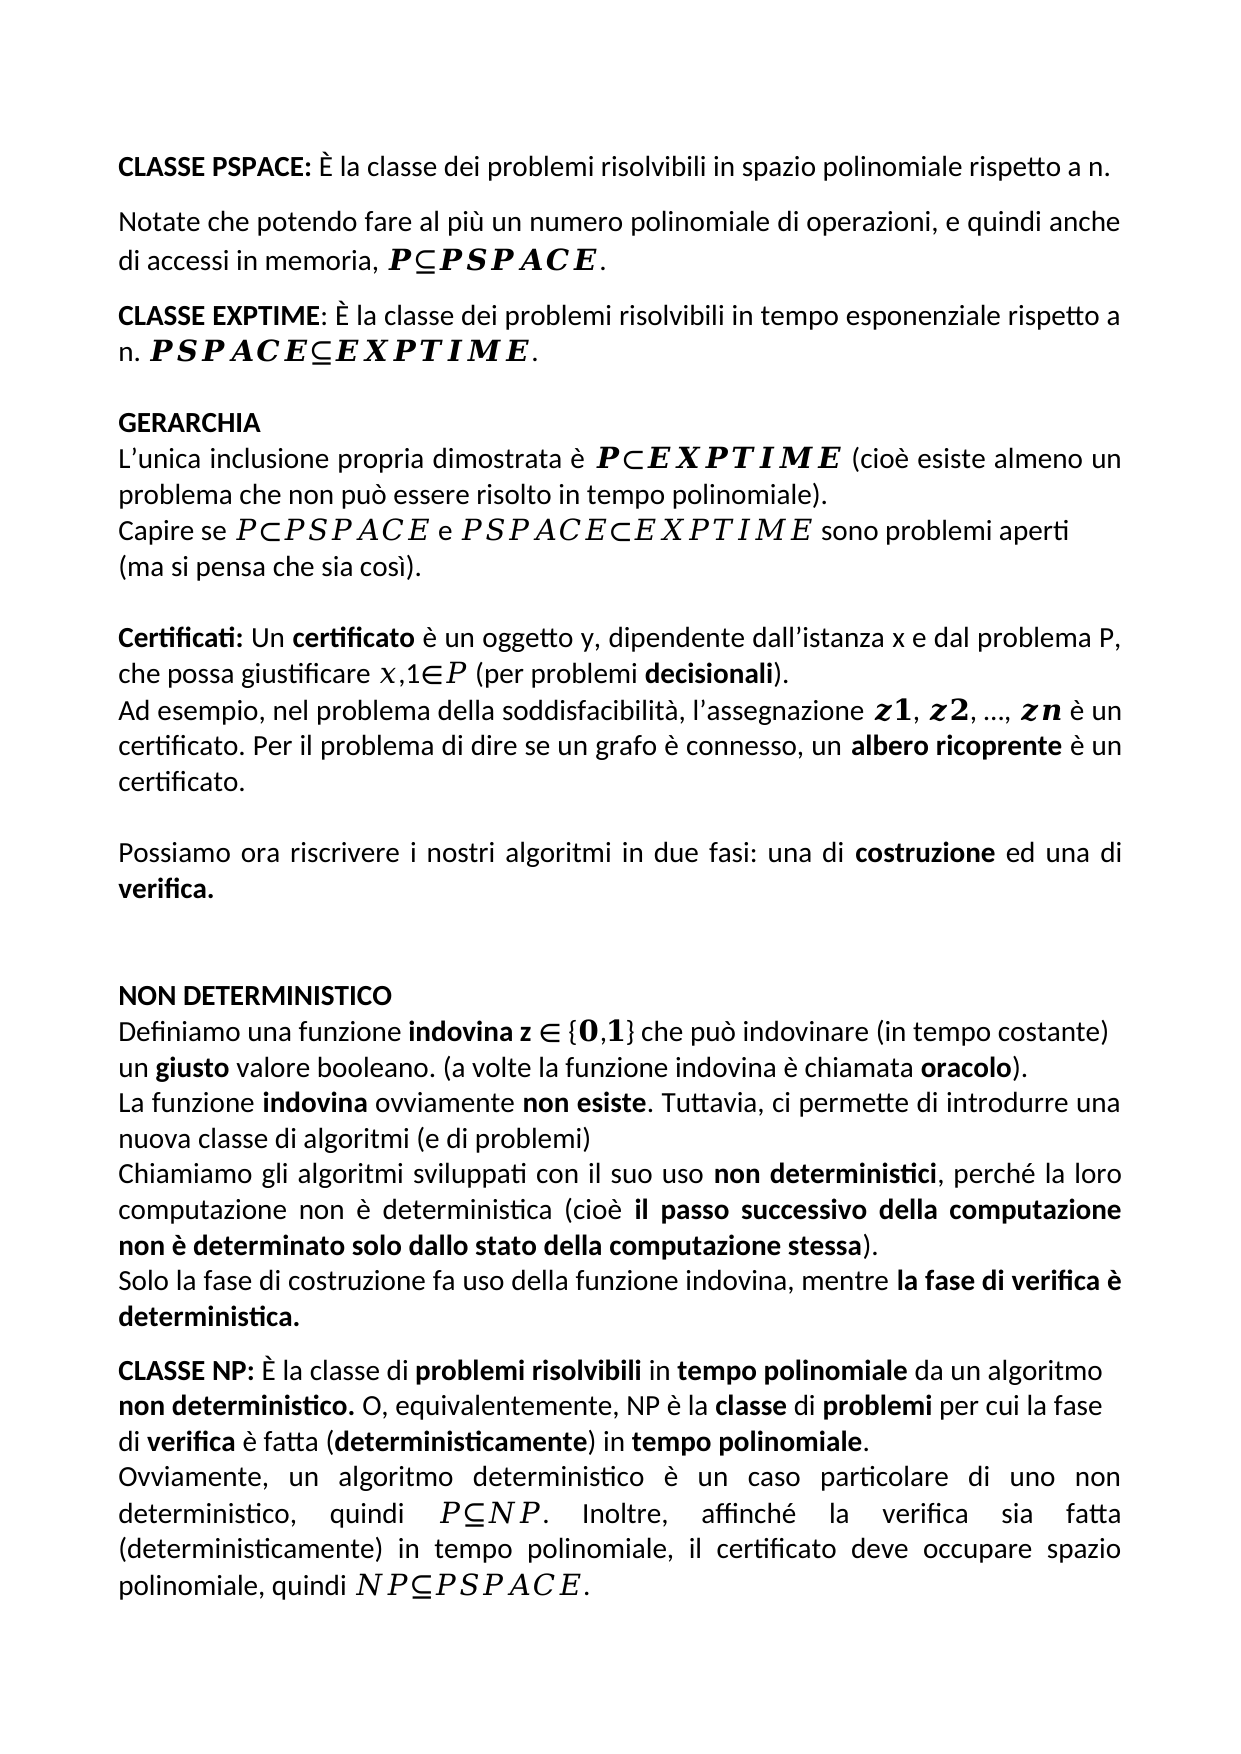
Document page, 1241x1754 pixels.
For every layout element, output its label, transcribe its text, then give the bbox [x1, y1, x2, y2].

text Ad esempio, nel problema della soddisfacibilità, l’assegnazione 𝒛𝟏, 𝒛𝟐, …, 𝒛𝒏 è un certificato. Per il problema di dire se un grafo è connesso, un albero ricoprente è un certificato. [118, 691, 1122, 799]
text Capire se 𝑃⊂𝑃𝑆𝑃𝐴𝐶𝐸 e 𝑃𝑆𝑃𝐴𝐶𝐸⊂𝐸𝑋𝑃𝑇𝐼𝑀𝐸 sono problemi aperti [118, 512, 1122, 548]
text Notate che potendo fare al più un numero polinomiale di operazioni, e quindi anche di accessi in memoria, 𝑷⊆𝑷𝑺𝑷𝑨𝑪𝑬. [118, 203, 1122, 277]
text Ovviamente, un algoritmo deterministico è un caso particolare di uno non deterministico, quindi 𝑃⊆𝑁𝑃. Inoltre, affinché la verifica sia fatta (deterministicamente) in tempo polinomiale, il certificato deve occupare spazio polinomiale, quindi 𝑁𝑃⊆𝑃𝑆𝑃𝐴𝐶𝐸. [118, 1458, 1122, 1602]
text CLASSE NP: È la classe di problemi risolvibili in tempo polinomiale da un algoritmo non deterministico. O, equivalentemente, NP è la classe di problemi per cui la fase di verifica è fatta (deterministicamente) in tempo polinomiale. [118, 1352, 1122, 1458]
text La funzione indovina ovviamente non esiste. Tuttavia, ci permette di introdurre una nuova classe di algoritmi (e di problemi) [118, 1084, 1122, 1156]
text GERARCHIA [118, 404, 1122, 440]
text Certificati: Un certificato è un oggetto y, dipendente dall’istanza x e dal problema P, che possa giustificare 𝑥,1∈𝑃 (per problemi decisionali). [118, 619, 1122, 691]
text NON DETERMINISTICO [118, 977, 1122, 1012]
text Possiamo ora riscrivere i nostri algoritmi in due fasi: una di costruzione ed una di verifica. [118, 834, 1122, 906]
text Solo la fase di costruzione fa uso della funzione indovina, mentre la fase di verifica è deterministica. [118, 1262, 1122, 1334]
text (ma si pensa che sia così). [118, 548, 1122, 584]
text CLASSE EXPTIME: È la classe dei problemi risolvibili in tempo esponenziale rispetto a n. 𝑷𝑺𝑷𝑨𝑪𝑬⊆𝑬𝑿𝑷𝑻𝑰𝑴𝑬. [118, 297, 1122, 369]
text Chiamiamo gli algoritmi sviluppati con il suo uso non deterministici, perché la loro computazione non è deterministica (cioè il passo successivo della computazione non è determinato solo dallo stato della computazione stessa). [118, 1156, 1122, 1262]
text CLASSE PSPACE: È la classe dei problemi risolvibili in spazio polinomiale rispetto a n. [118, 148, 1122, 183]
text Definiamo una funzione indovina z ∈ {𝟎,𝟏} che può indovinare (in tempo costante) un giusto valore booleano. (a volte la funzione indovina è chiamata oracolo). [118, 1012, 1122, 1084]
text L’unica inclusione propria dimostrata è 𝑷⊂𝑬𝑿𝑷𝑻𝑰𝑴𝑬 (cioè esiste almeno un problema che non può essere risolto in tempo polinomiale). [118, 440, 1122, 512]
